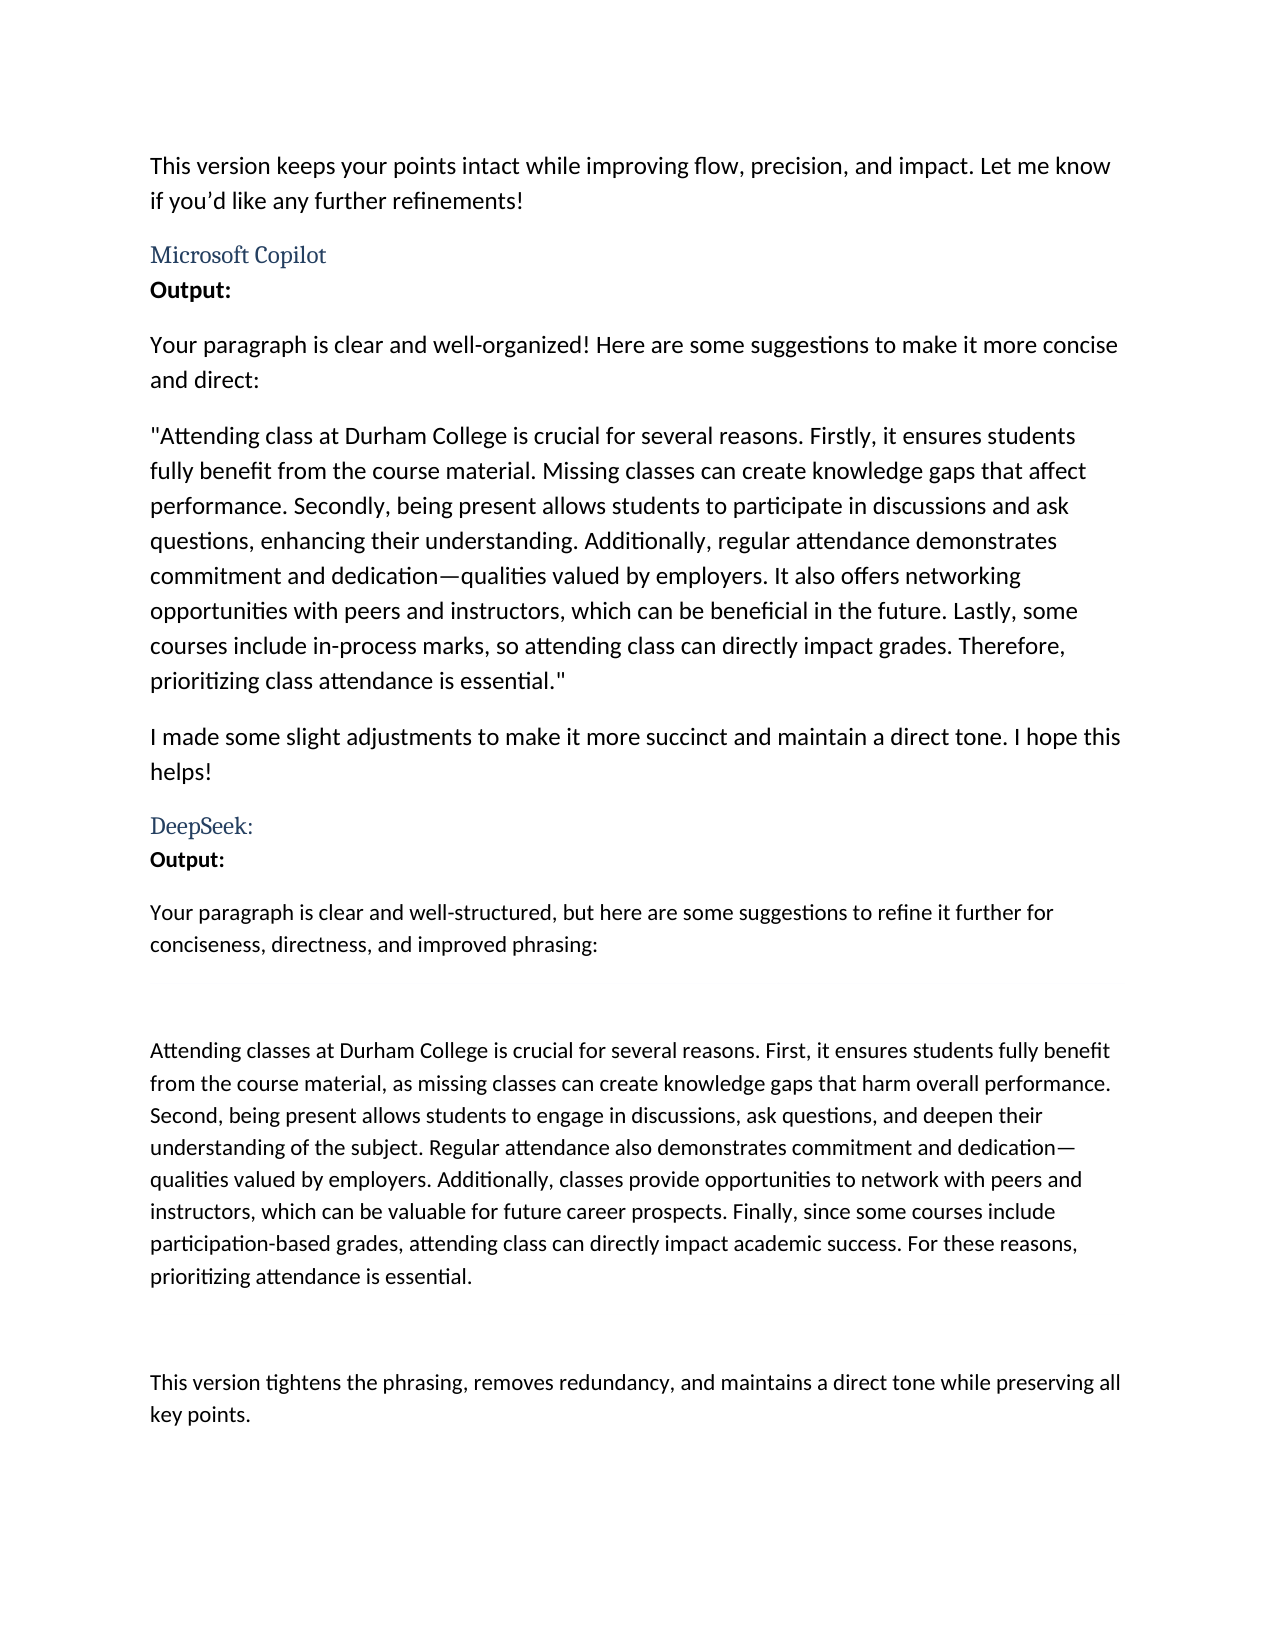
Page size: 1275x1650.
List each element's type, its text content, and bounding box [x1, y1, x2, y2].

subtitle Microsoft Copilot [150, 241, 1125, 269]
text This version tightens the phrasing, removes redundancy, and maintains a direct tone while preserving all key points. [150, 1368, 1125, 1428]
text Output: [150, 845, 1125, 873]
text Output: [150, 274, 1125, 304]
text Your paragraph is clear and well-organized! Here are some suggestions to make it more concise and direct: [150, 330, 1125, 395]
text This version keeps your points intact while improving flow, precision, and impact. Let me know if you’d like any further refinements! [150, 150, 1125, 216]
text "Attending class at Durham College is crucial for several reasons. Firstly, it ensures students fully benefit from the course material. Missing classes can create knowledge gaps that affect performance. Secondly, being present allows students to participate in discussions and ask questions, enhancing their understanding. Additionally, regular attendance demonstrates commitment and dedication—qualities valued by employers. It also offers networking opportunities with peers and instructors, which can be beneficial in the future. Lastly, some courses include in-process marks, so attending class can directly impact grades. Therefore, prioritizing class attendance is essential." [150, 421, 1125, 696]
text Attending classes at Durham College is crucial for several reasons. First, it ensures students fully benefit from the course material, as missing classes can create knowledge gaps that harm overall performance. Second, being present allows students to engage in discussions, ask questions, and deepen their understanding of the subject. Regular attendance also demonstrates commitment and dedication—qualities valued by employers. Additionally, classes provide opportunities to network with peers and instructors, which can be valuable for future career prospects. Finally, since some courses include participation-based grades, attending class can directly impact academic success. For these reasons, prioritizing attendance is essential. [150, 1036, 1125, 1290]
text Your paragraph is clear and well-structured, but here are some suggestions to refine it further for conciseness, directness, and improved phrasing: [150, 898, 1125, 958]
subtitle DeepSeek: [150, 812, 1125, 841]
text I made some slight adjustments to make it more succinct and maintain a direct tone. I hope this helps! [150, 721, 1125, 787]
